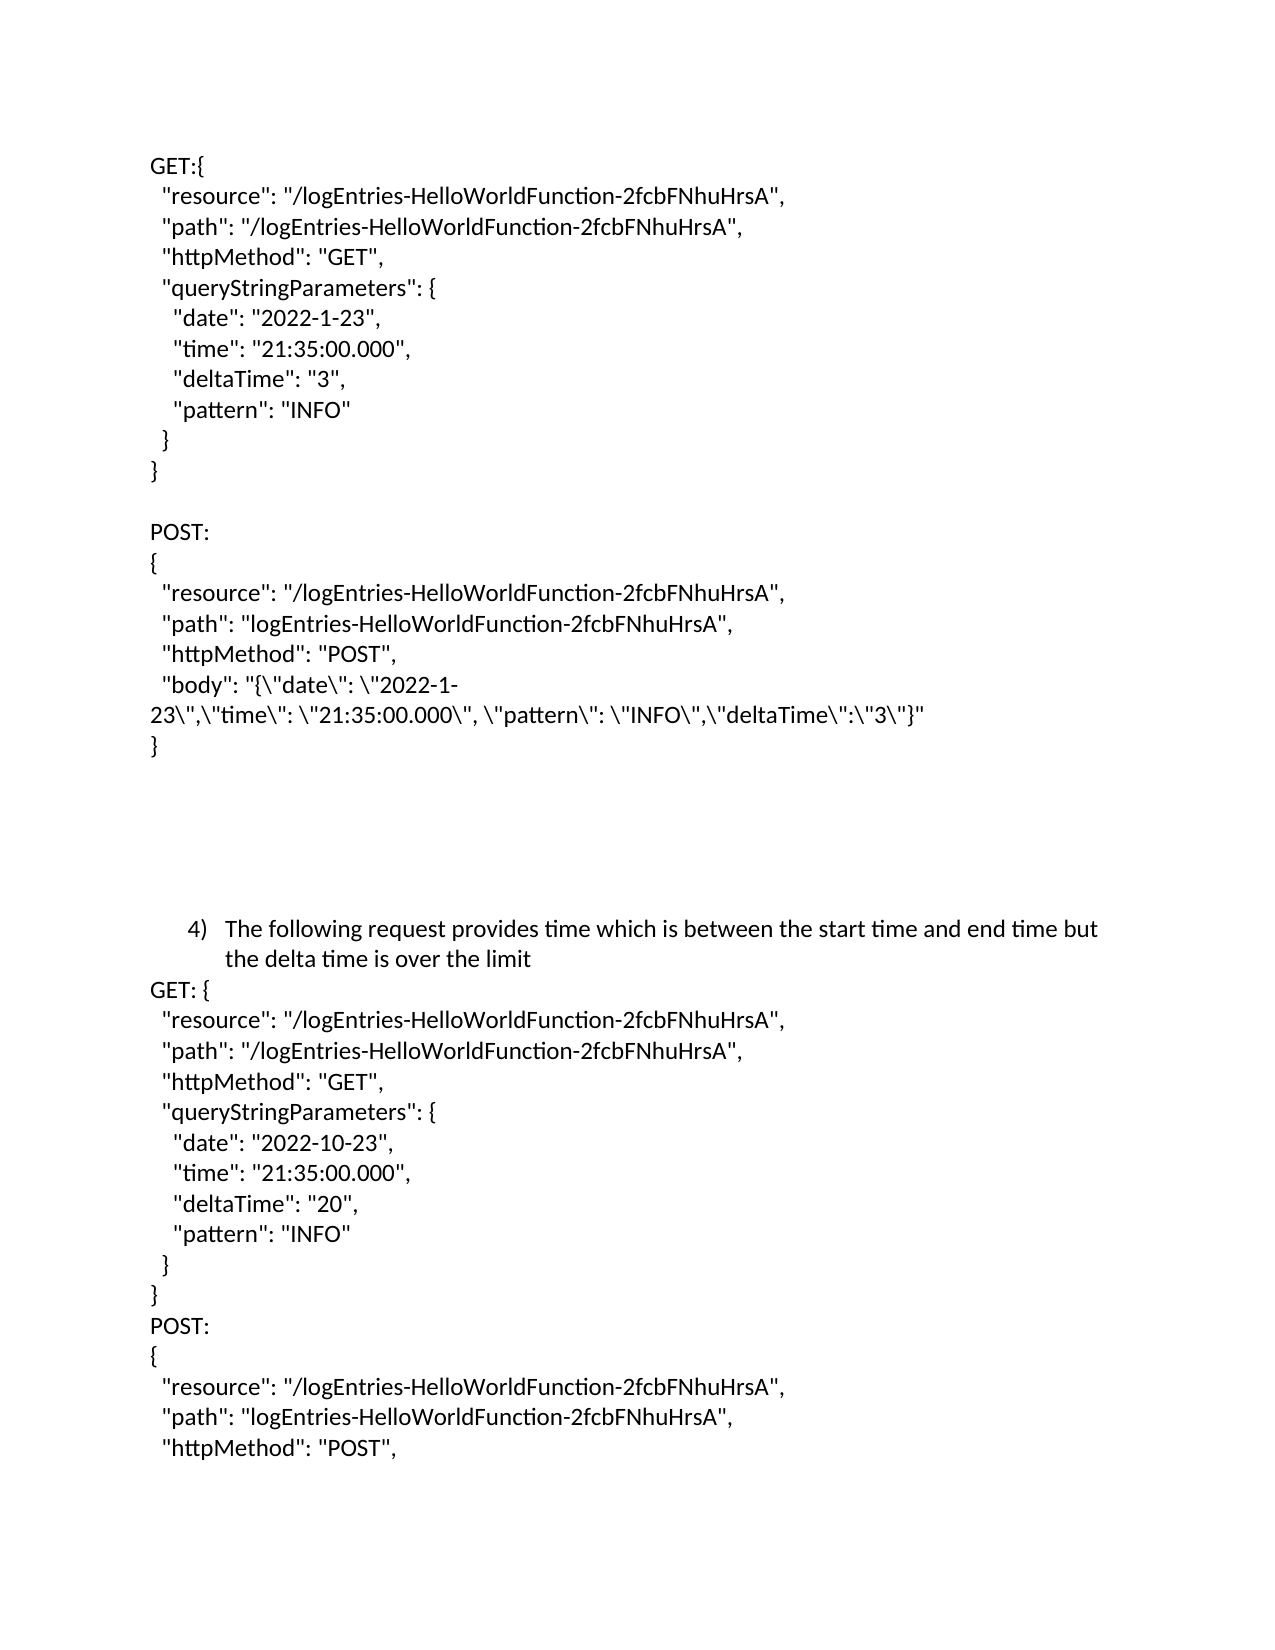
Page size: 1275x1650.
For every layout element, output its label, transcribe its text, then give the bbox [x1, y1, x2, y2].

text "deltaTime": "3", [150, 364, 1125, 394]
text "httpMethod": "GET", [150, 1066, 1125, 1096]
text } [150, 1279, 1125, 1310]
text "queryStringParameters": { [150, 1096, 1125, 1127]
text "httpMethod": "POST", [150, 638, 1125, 669]
text "resource": "/logEntries-HelloWorldFunction-2fcbFNhuHrsA", [150, 1004, 1125, 1035]
text "path": "logEntries-HelloWorldFunction-2fcbFNhuHrsA", [150, 1401, 1125, 1432]
text } [150, 425, 1125, 455]
text "pattern": "INFO" [150, 1218, 1125, 1249]
text "deltaTime": "20", [150, 1188, 1125, 1218]
text "path": "/logEntries-HelloWorldFunction-2fcbFNhuHrsA", [150, 211, 1125, 242]
text { [150, 1340, 1125, 1371]
text } [150, 730, 1125, 760]
text POST: [150, 516, 1125, 547]
text { [150, 547, 1125, 577]
text "path": "logEntries-HelloWorldFunction-2fcbFNhuHrsA", [150, 608, 1125, 638]
text "resource": "/logEntries-HelloWorldFunction-2fcbFNhuHrsA", [150, 181, 1125, 211]
text GET:{ [150, 150, 1125, 181]
text "date": "2022-10-23", [150, 1127, 1125, 1157]
text "time": "21:35:00.000", [150, 1157, 1125, 1188]
text POST: [150, 1310, 1125, 1340]
text "date": "2022-1-23", [150, 303, 1125, 333]
text "body": "{\"date\": \"2022-1-23\",\"time\": \"21:35:00.000\", \"pattern\": \"INFO\",\"deltaTime\":\"3\"}" [150, 669, 1125, 730]
text GET: { [150, 974, 1125, 1004]
text "httpMethod": "POST", [150, 1432, 1125, 1462]
text "time": "21:35:00.000", [150, 333, 1125, 364]
list The following request provides time which is between the start time and end time but the delta time is over the limit [187, 913, 1125, 974]
text } [150, 1249, 1125, 1279]
text "resource": "/logEntries-HelloWorldFunction-2fcbFNhuHrsA", [150, 577, 1125, 608]
text "pattern": "INFO" [150, 394, 1125, 425]
text "httpMethod": "GET", [150, 242, 1125, 272]
text "resource": "/logEntries-HelloWorldFunction-2fcbFNhuHrsA", [150, 1371, 1125, 1401]
text "path": "/logEntries-HelloWorldFunction-2fcbFNhuHrsA", [150, 1035, 1125, 1066]
text } [150, 455, 1125, 486]
text "queryStringParameters": { [150, 272, 1125, 303]
